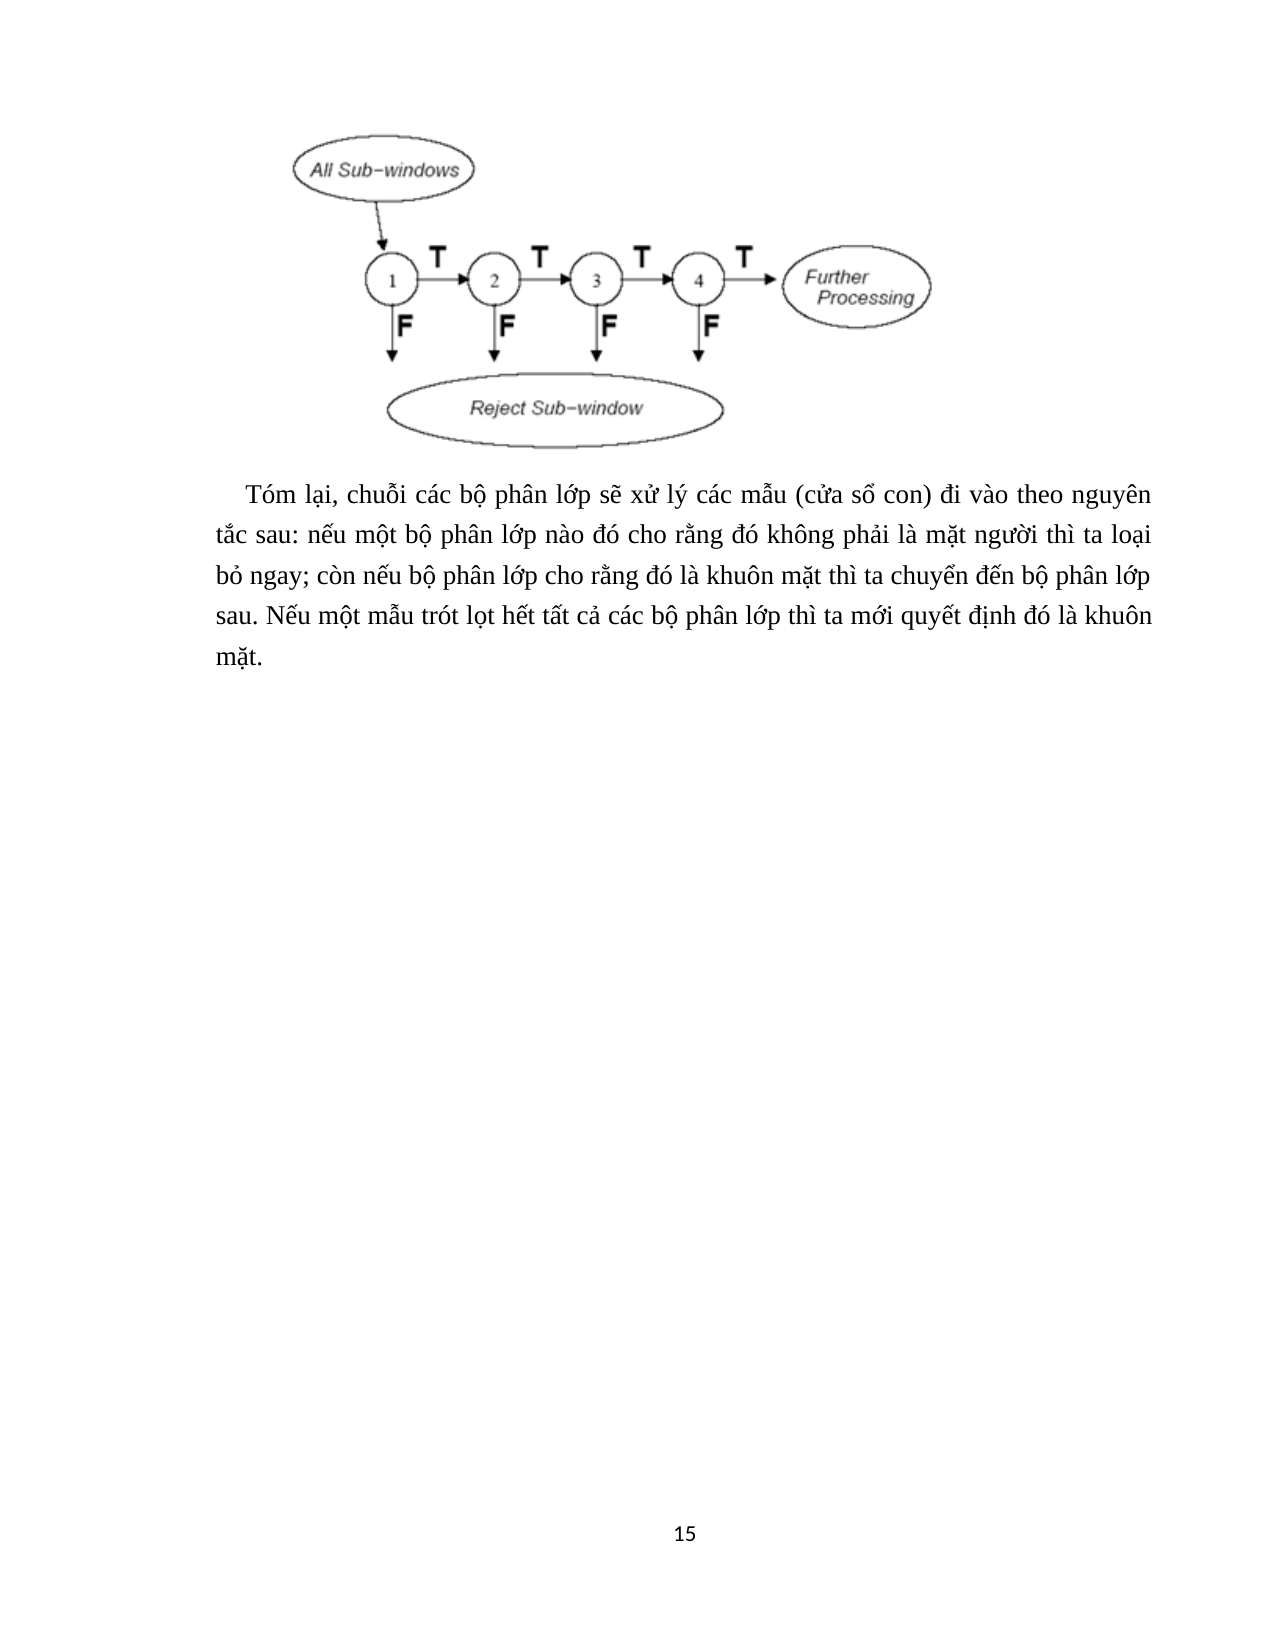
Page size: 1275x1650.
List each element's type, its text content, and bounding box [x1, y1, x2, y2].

picture [290, 131, 935, 454]
text Tóm lại, chuỗi các bộ phân lớp sẽ xử lý các mẫu (cửa sổ con) đi vào theo nguyên tắc sau: nếu một bộ phân lớp nào đó cho rằng đó không phải là mặt người thì ta loại bỏ ngay; còn nếu bộ phân lớp cho rằng đó là khuôn mặt thì ta chuyển đến bộ phân lớp sau. Nếu một mẫu trót lọt hết tất cả các bộ phân lớp thì ta mới quyết định đó là khuôn mặt. [216, 478, 1153, 671]
